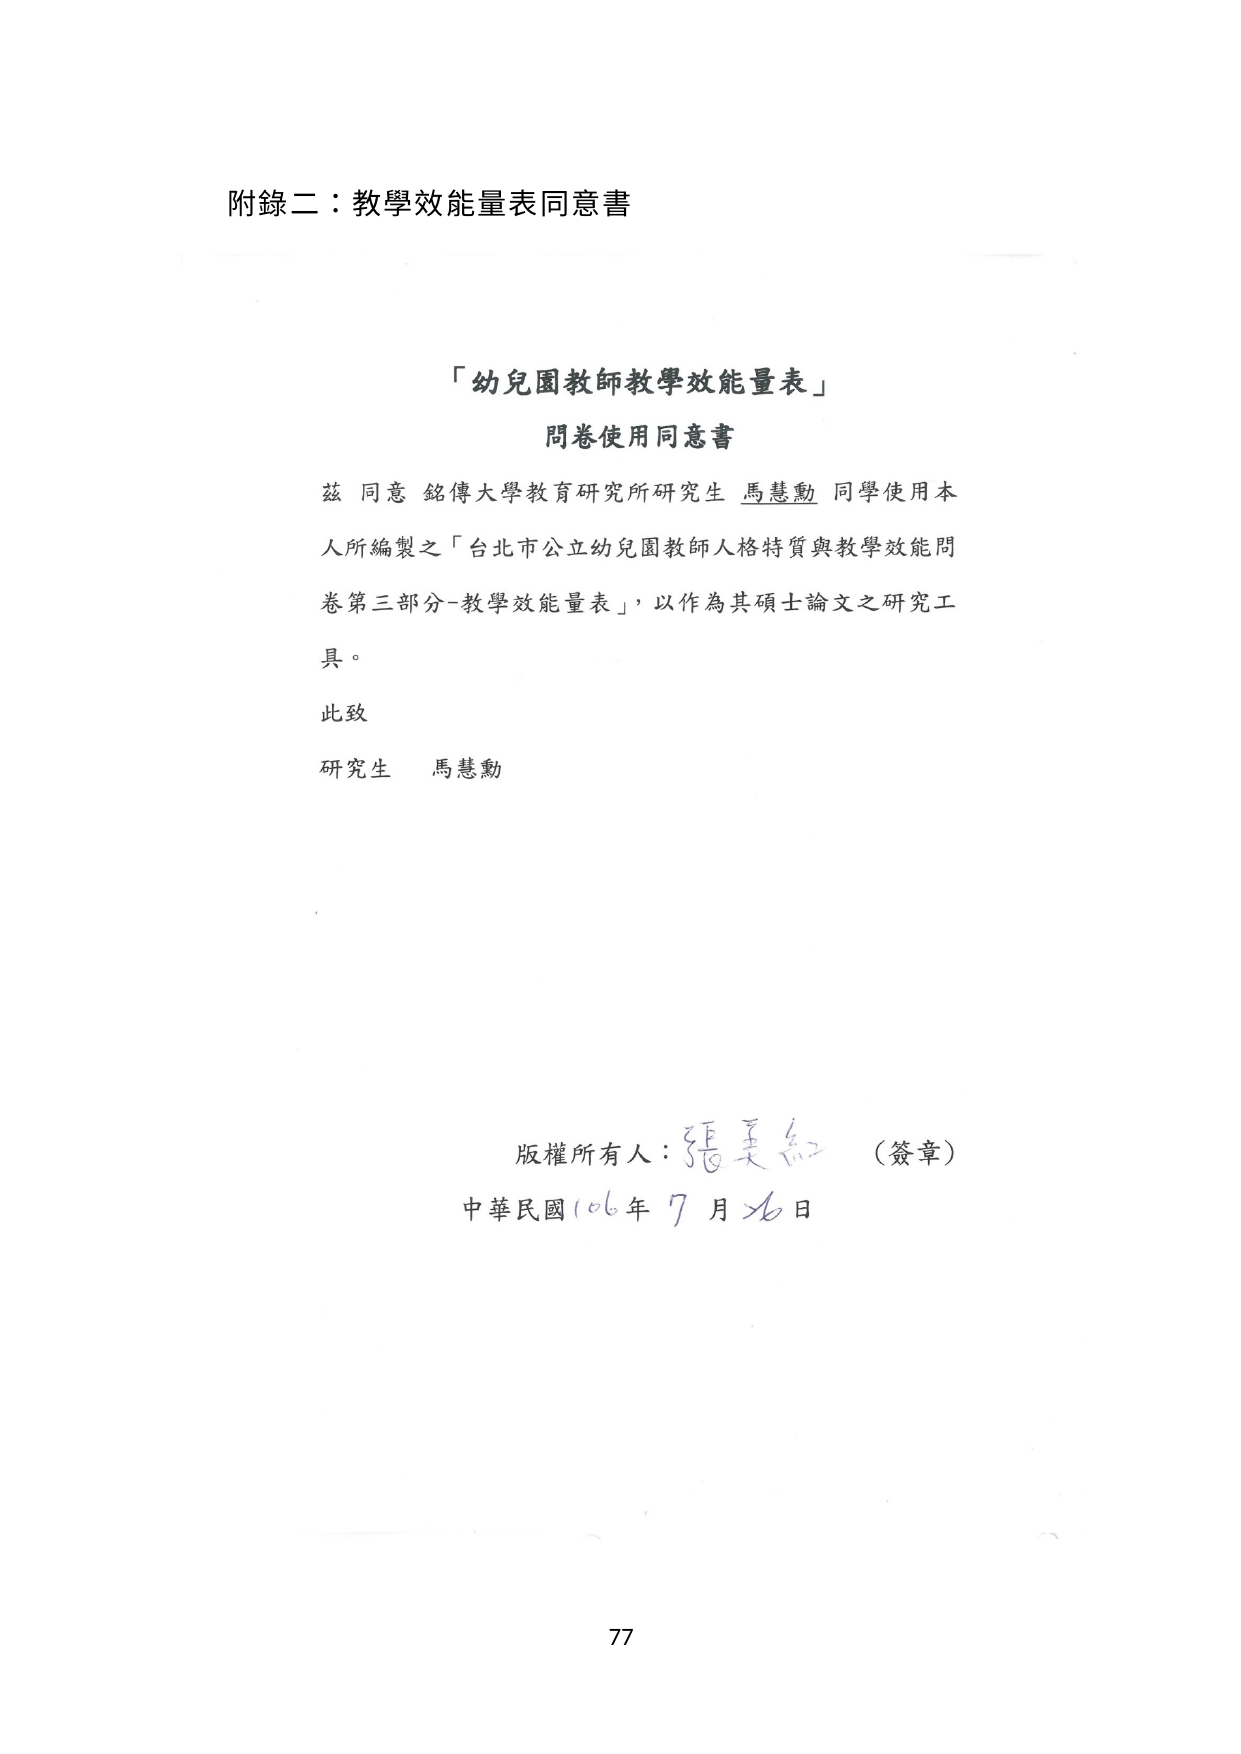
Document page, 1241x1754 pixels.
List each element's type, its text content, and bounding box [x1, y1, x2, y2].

picture [177, 250, 1090, 1541]
subtitle 附錄二：教學效能量表同意書 [227, 164, 1096, 239]
